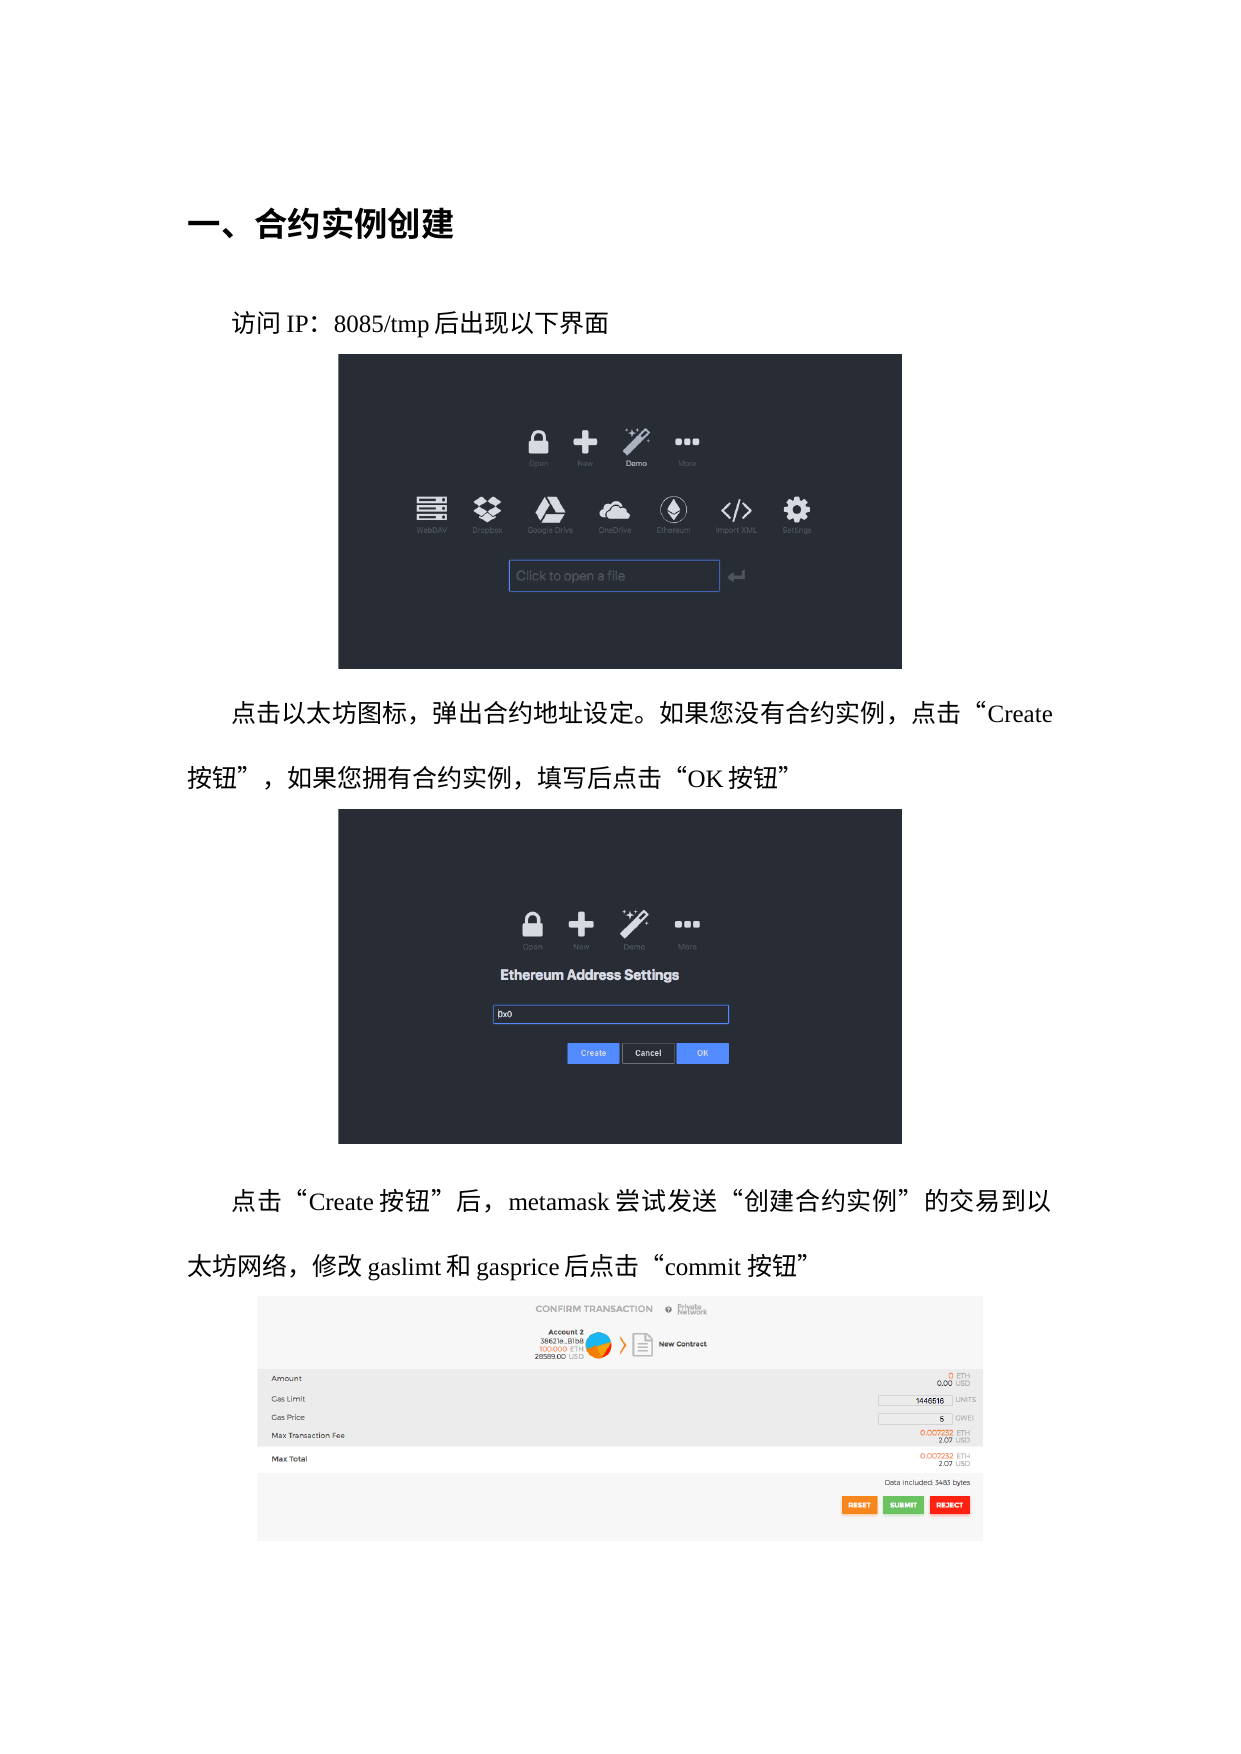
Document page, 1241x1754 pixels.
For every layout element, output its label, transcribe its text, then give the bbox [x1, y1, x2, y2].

text 访问IP：8085/tmp后出现以下界面 [187, 289, 1053, 354]
subtitle 合约实例创建 [187, 189, 1053, 254]
text 点击“Create按钮”后，metamask尝试发送“创建合约实例”的交易到以太坊网络，修改gaslimt和gasprice后点击“commit 按钮” [187, 1167, 1053, 1297]
picture [338, 809, 902, 1144]
text 点击以太坊图标，弹出合约地址设定。如果您没有合约实例，点击“Create按钮”，如果您拥有合约实例，填写后点击“OK按钮” [187, 679, 1053, 809]
picture [257, 1296, 984, 1541]
picture [338, 354, 902, 669]
